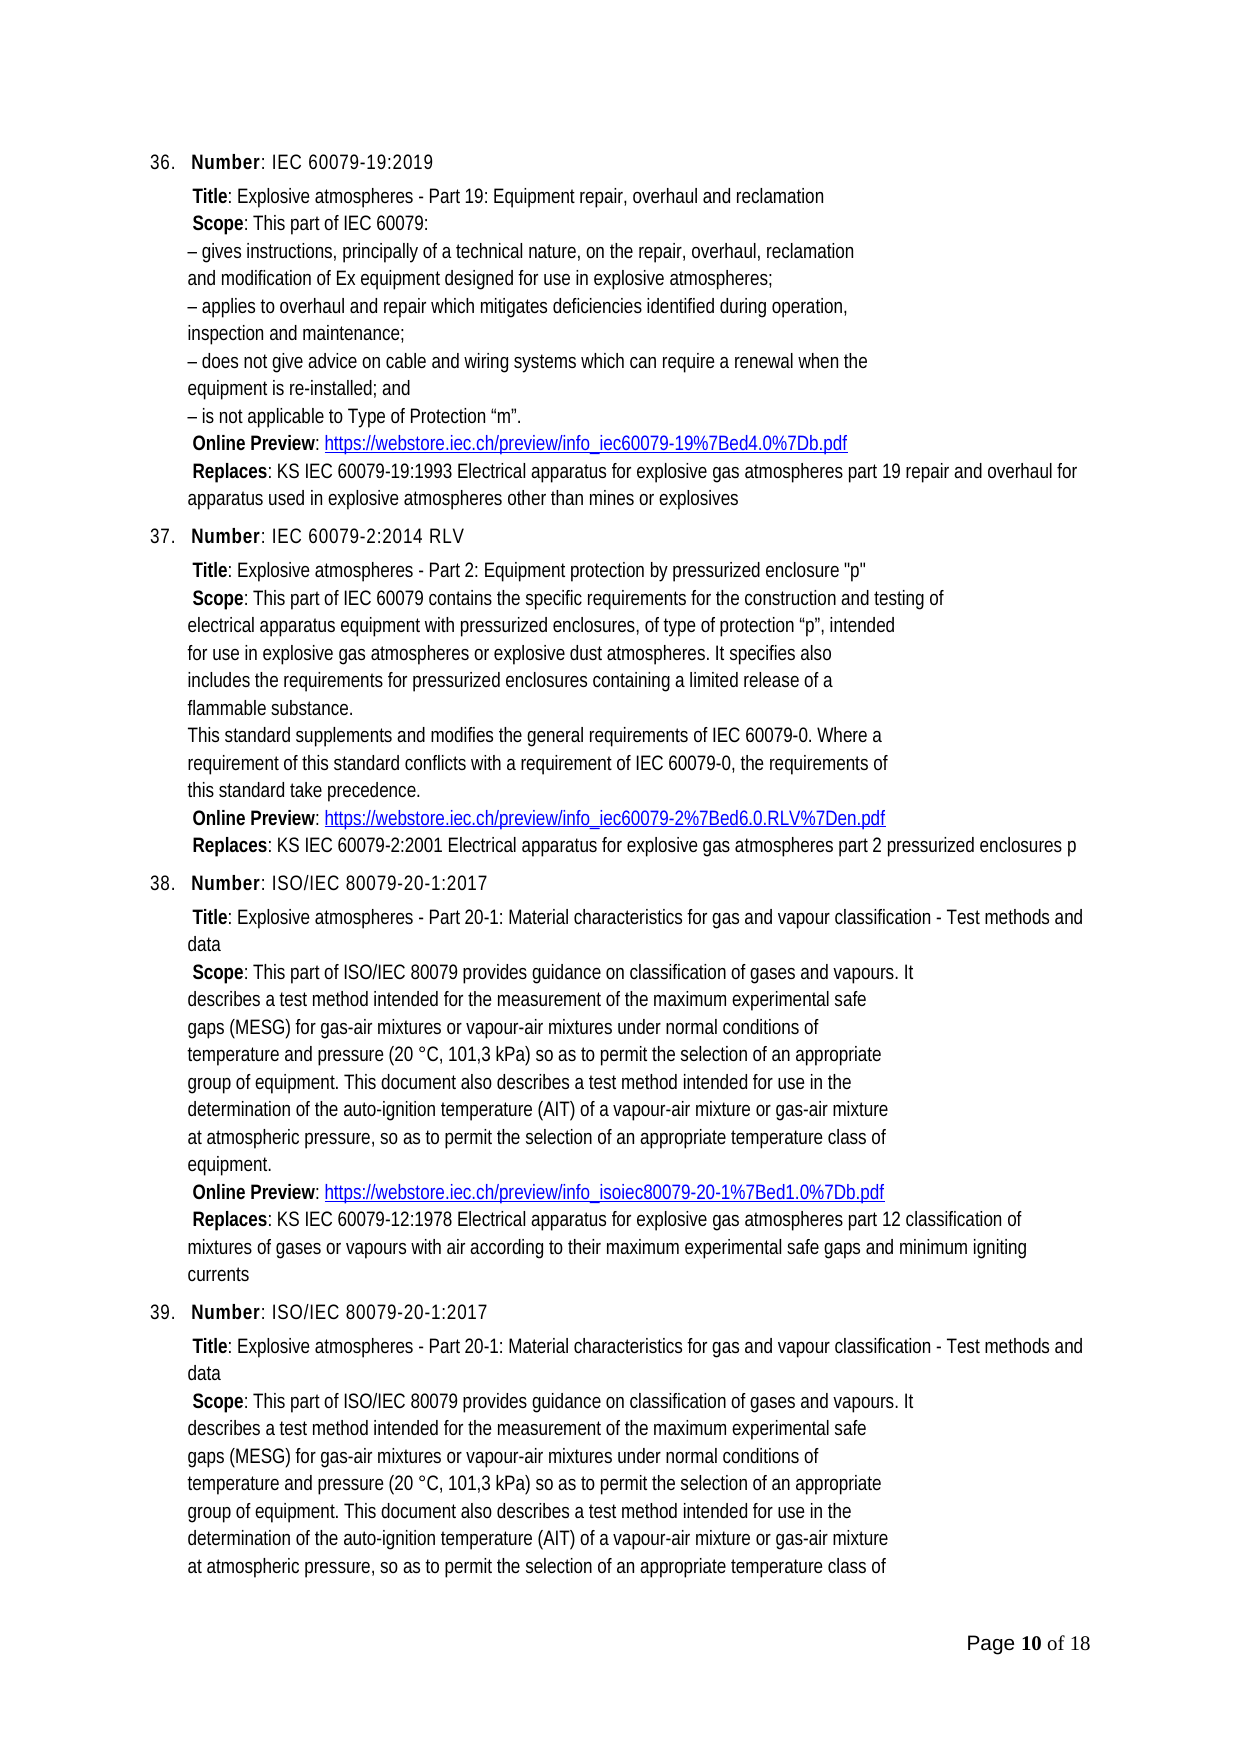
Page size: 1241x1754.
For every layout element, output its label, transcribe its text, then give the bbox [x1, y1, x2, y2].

list Online Preview: https://webstore.iec.ch/preview/info_iec60079-2%7Bed6.0.RLV%7Den.pdf [187, 805, 1090, 829]
list Title: Explosive atmospheres - Part 20-1: Material characteristics for gas and vapour classification - Test methods and data [187, 904, 1090, 956]
list Online Preview: https://webstore.iec.ch/preview/info_isoiec80079-20-1%7Bed1.0%7Db.pdf [187, 1179, 1090, 1203]
list Scope: This part of IEC 60079 contains the specific requirements for the construction and testing of electrical apparatus equipment with pressurized enclosures, of type of protection “p”, intended for use in explosive gas atmospheres or explosive dust atmospheres. It specifies also includes the requirements for pressurized enclosures containing a limited release of a flammable substance. This standard supplements and modifies the general requirements of IEC 60079-0. Where a requirement of this standard conflicts with a requirement of IEC 60079-0, the requirements of this standard take precedence. [187, 585, 1090, 802]
list Number: IEC 60079-2:2014 RLV [150, 524, 1090, 548]
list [187, 1389, 1090, 1578]
list Scope: This part of ISO/IEC 80079 provides guidance on classification of gases and vapours. It describes a test method intended for the measurement of the maximum experimental safe gaps (MESG) for gas-air mixtures or vapour-air mixtures under normal conditions of temperature and pressure (20 °C, 101,3 kPa) so as to permit the selection of an appropriate group of equipment. This document also describes a test method intended for use in the determination of the auto-ignition temperature (AIT) of a vapour-air mixture or gas-air mixture at atmospheric pressure, so as to permit the selection of an appropriate temperature class of equipment. [187, 959, 1090, 1176]
list Replaces: KS IEC 60079-12:1978 Electrical apparatus for explosive gas atmospheres part 12 classification of mixtures of gases or vapours with air according to their maximum experimental safe gaps and minimum igniting currents [187, 1207, 1090, 1286]
list Replaces: KS IEC 60079-2:2001 Electrical apparatus for explosive gas atmospheres part 2 pressurized enclosures p [187, 833, 1090, 857]
list Number: ISO/IEC 80079-20-1:2017 [150, 1300, 1090, 1324]
list Online Preview: https://webstore.iec.ch/preview/info_iec60079-19%7Bed4.0%7Db.pdf [187, 431, 1090, 455]
list Number: ISO/IEC 80079-20-1:2017 [150, 871, 1090, 895]
list Title: Explosive atmospheres - Part 2: Equipment protection by pressurized enclosure "p" [187, 558, 1090, 582]
list Replaces: KS IEC 60079-19:1993 Electrical apparatus for explosive gas atmospheres part 19 repair and overhaul for apparatus used in explosive atmospheres other than mines or explosives [187, 459, 1090, 510]
list Title: Explosive atmospheres - Part 20-1: Material characteristics for gas and vapour classification - Test methods and data [187, 1334, 1090, 1385]
list Title: Explosive atmospheres - Part 19: Equipment repair, overhaul and reclamation [187, 184, 1090, 208]
list Number: IEC 60079-19:2019 [150, 150, 1090, 174]
list Scope: This part of IEC 60079: – gives instructions, principally of a technical nature, on the repair, overhaul, reclamation and modification of Ex equipment designed for use in explosive atmospheres; – applies to overhaul and repair which mitigates deficiencies identified during operation, inspection and maintenance; – does not give advice on cable and wiring systems which can require a renewal when the equipment is re-installed; and – is not applicable to Type of Protection “m”. [187, 211, 1090, 428]
